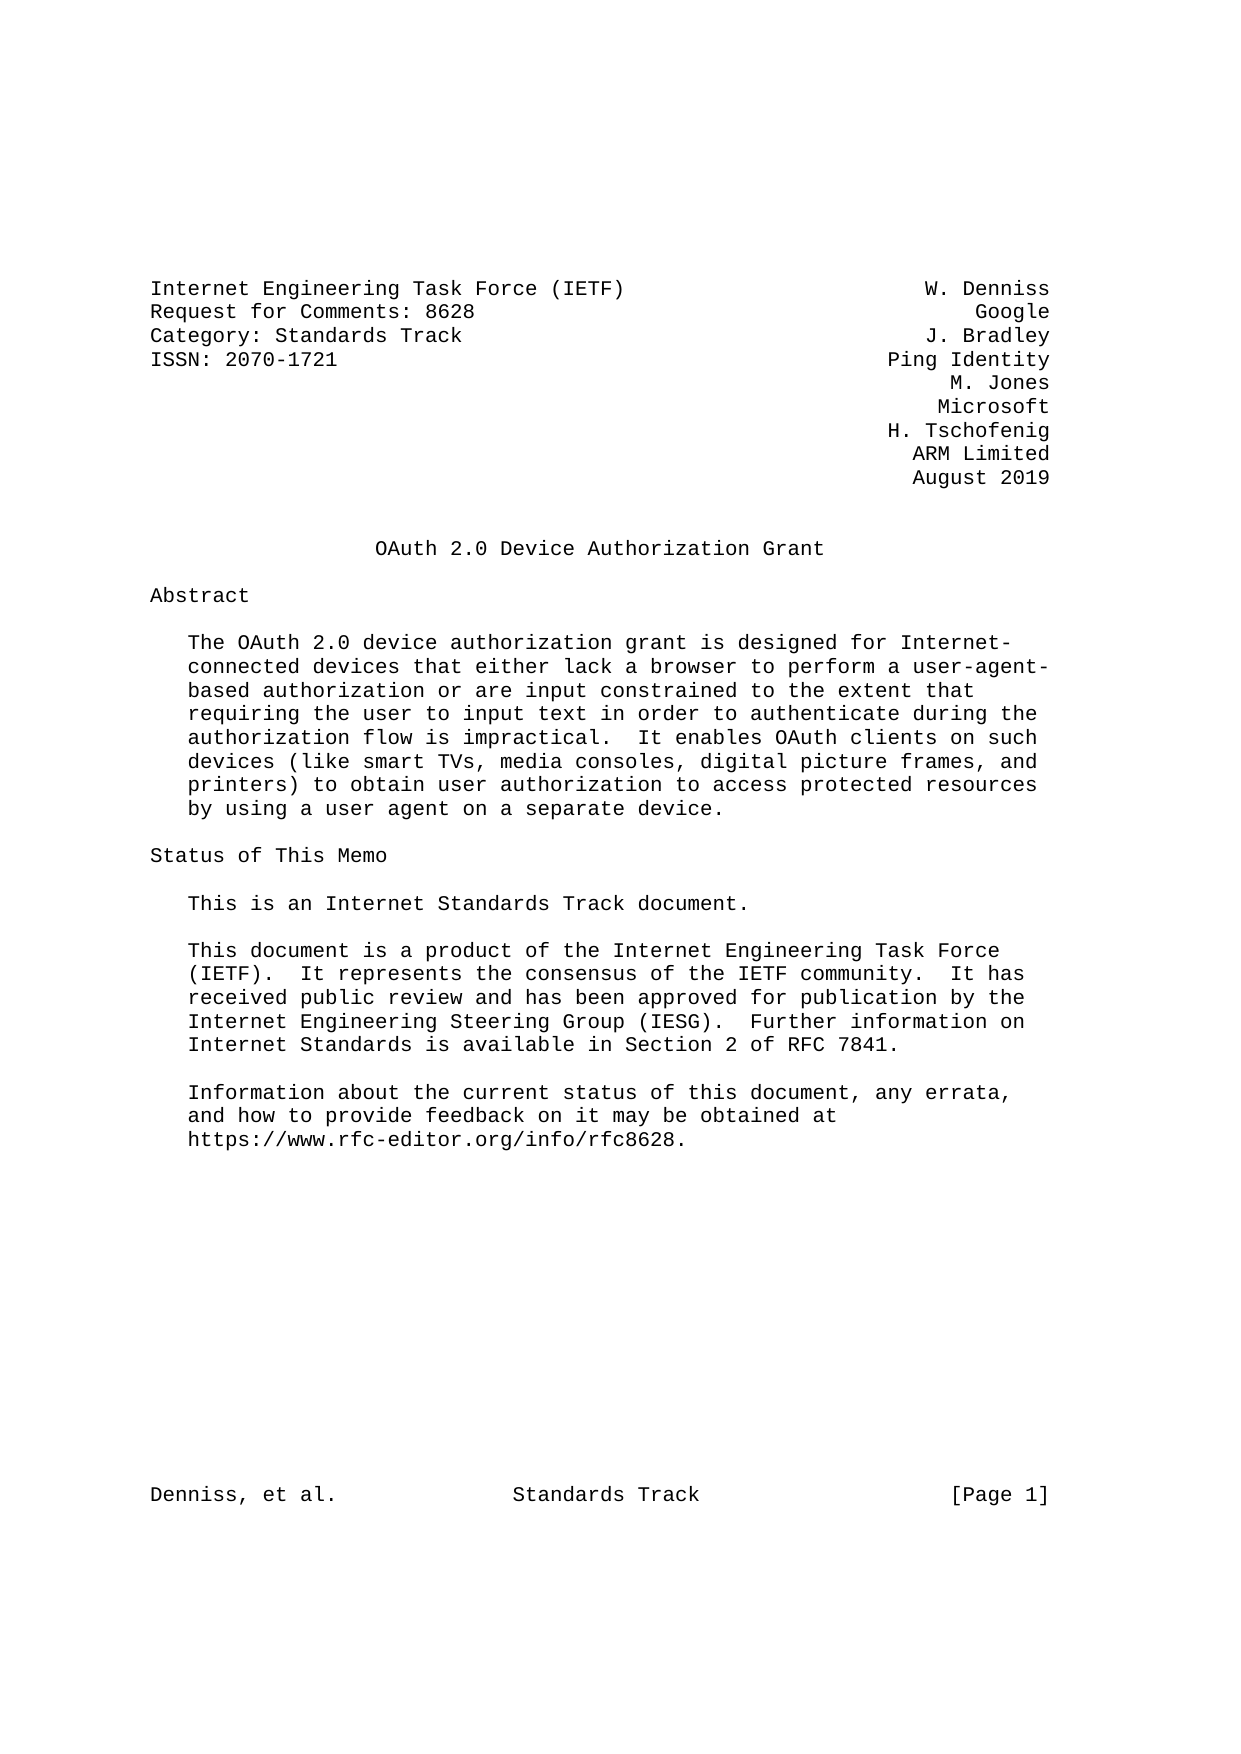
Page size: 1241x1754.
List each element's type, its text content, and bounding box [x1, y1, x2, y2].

text received public review and has been approved for publication by the [150, 987, 1090, 1011]
text Information about the current status of this document, any errata, [150, 1082, 1090, 1105]
text This is an Internet Standards Track document. [150, 892, 1090, 916]
text M. Jones [150, 372, 1090, 396]
text devices (like smart TVs, media consoles, digital picture frames, and [150, 751, 1090, 774]
text based authorization or are input constrained to the extent that [150, 680, 1090, 703]
text by using a user agent on a separate device. [150, 798, 1090, 822]
text Microsoft [150, 396, 1090, 419]
text ARM Limited [150, 443, 1090, 467]
text OAuth 2.0 Device Authorization Grant [150, 538, 1090, 561]
text Status of This Memo [150, 845, 1090, 869]
text and how to provide feedback on it may be obtained at [150, 1105, 1090, 1129]
text H. Tschofenig [150, 419, 1090, 443]
text This document is a product of the Internet Engineering Task Force [150, 940, 1090, 963]
text requiring the user to input text in order to authenticate during the [150, 703, 1090, 727]
text connected devices that either lack a browser to perform a user-agent- [150, 656, 1090, 680]
text ISSN: 2070-1721 Ping Identity [150, 349, 1090, 372]
text August 2019 [150, 467, 1090, 491]
text Category: Standards Track J. Bradley [150, 325, 1090, 349]
text authorization flow is impractical. It enables OAuth clients on such [150, 727, 1090, 751]
text printers) to obtain user authorization to access protected resources [150, 774, 1090, 798]
text Internet Engineering Steering Group (IESG). Further information on [150, 1011, 1090, 1034]
text Internet Engineering Task Force (IETF) W. Denniss [150, 278, 1090, 301]
text Denniss, et al. Standards Track [Page 1] [150, 1484, 1090, 1507]
text https://www.rfc-editor.org/info/rfc8628. [150, 1129, 1090, 1153]
text Internet Standards is available in Section 2 of RFC 7841. [150, 1034, 1090, 1058]
text Abstract [150, 585, 1090, 609]
text Request for Comments: 8628 Google [150, 301, 1090, 325]
text The OAuth 2.0 device authorization grant is designed for Internet- [150, 632, 1090, 656]
text (IETF). It represents the consensus of the IETF community. It has [150, 963, 1090, 987]
